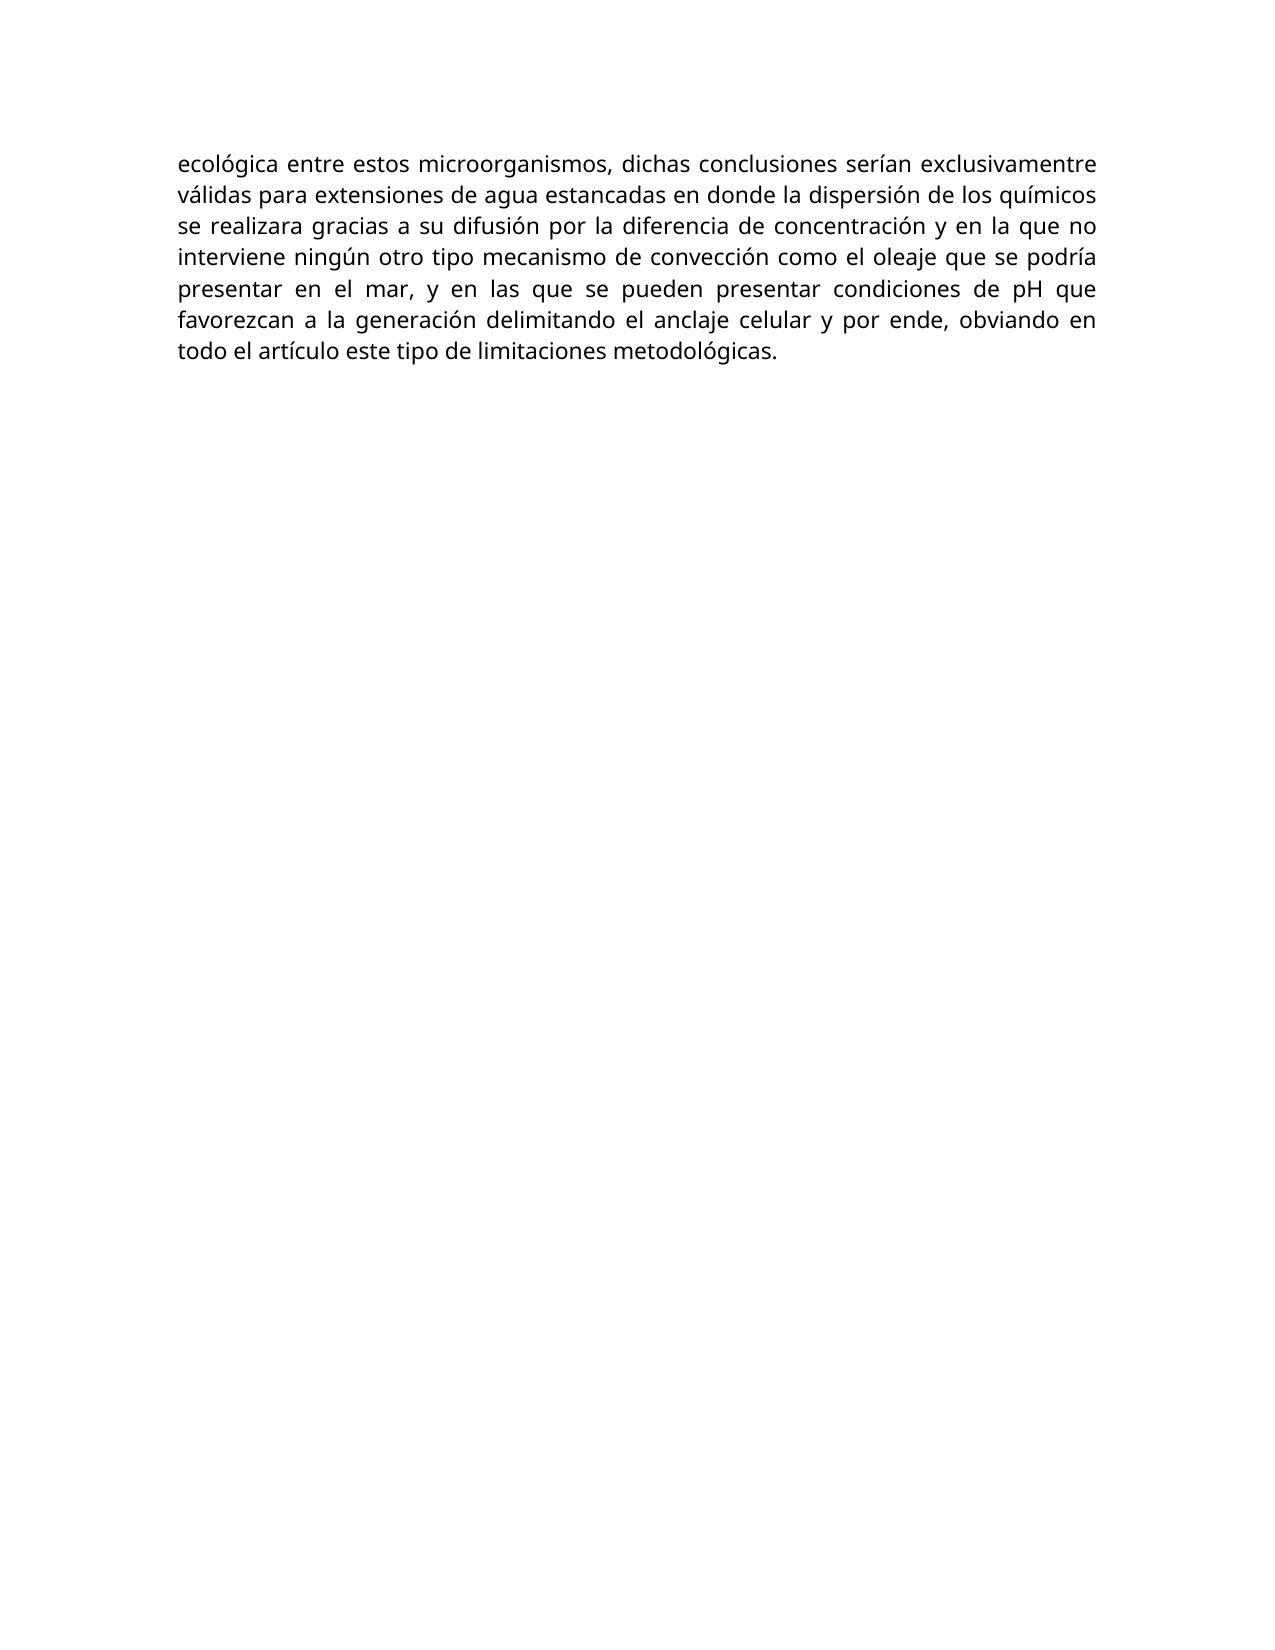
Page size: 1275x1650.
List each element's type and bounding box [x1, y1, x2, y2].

text [177, 148, 1098, 366]
